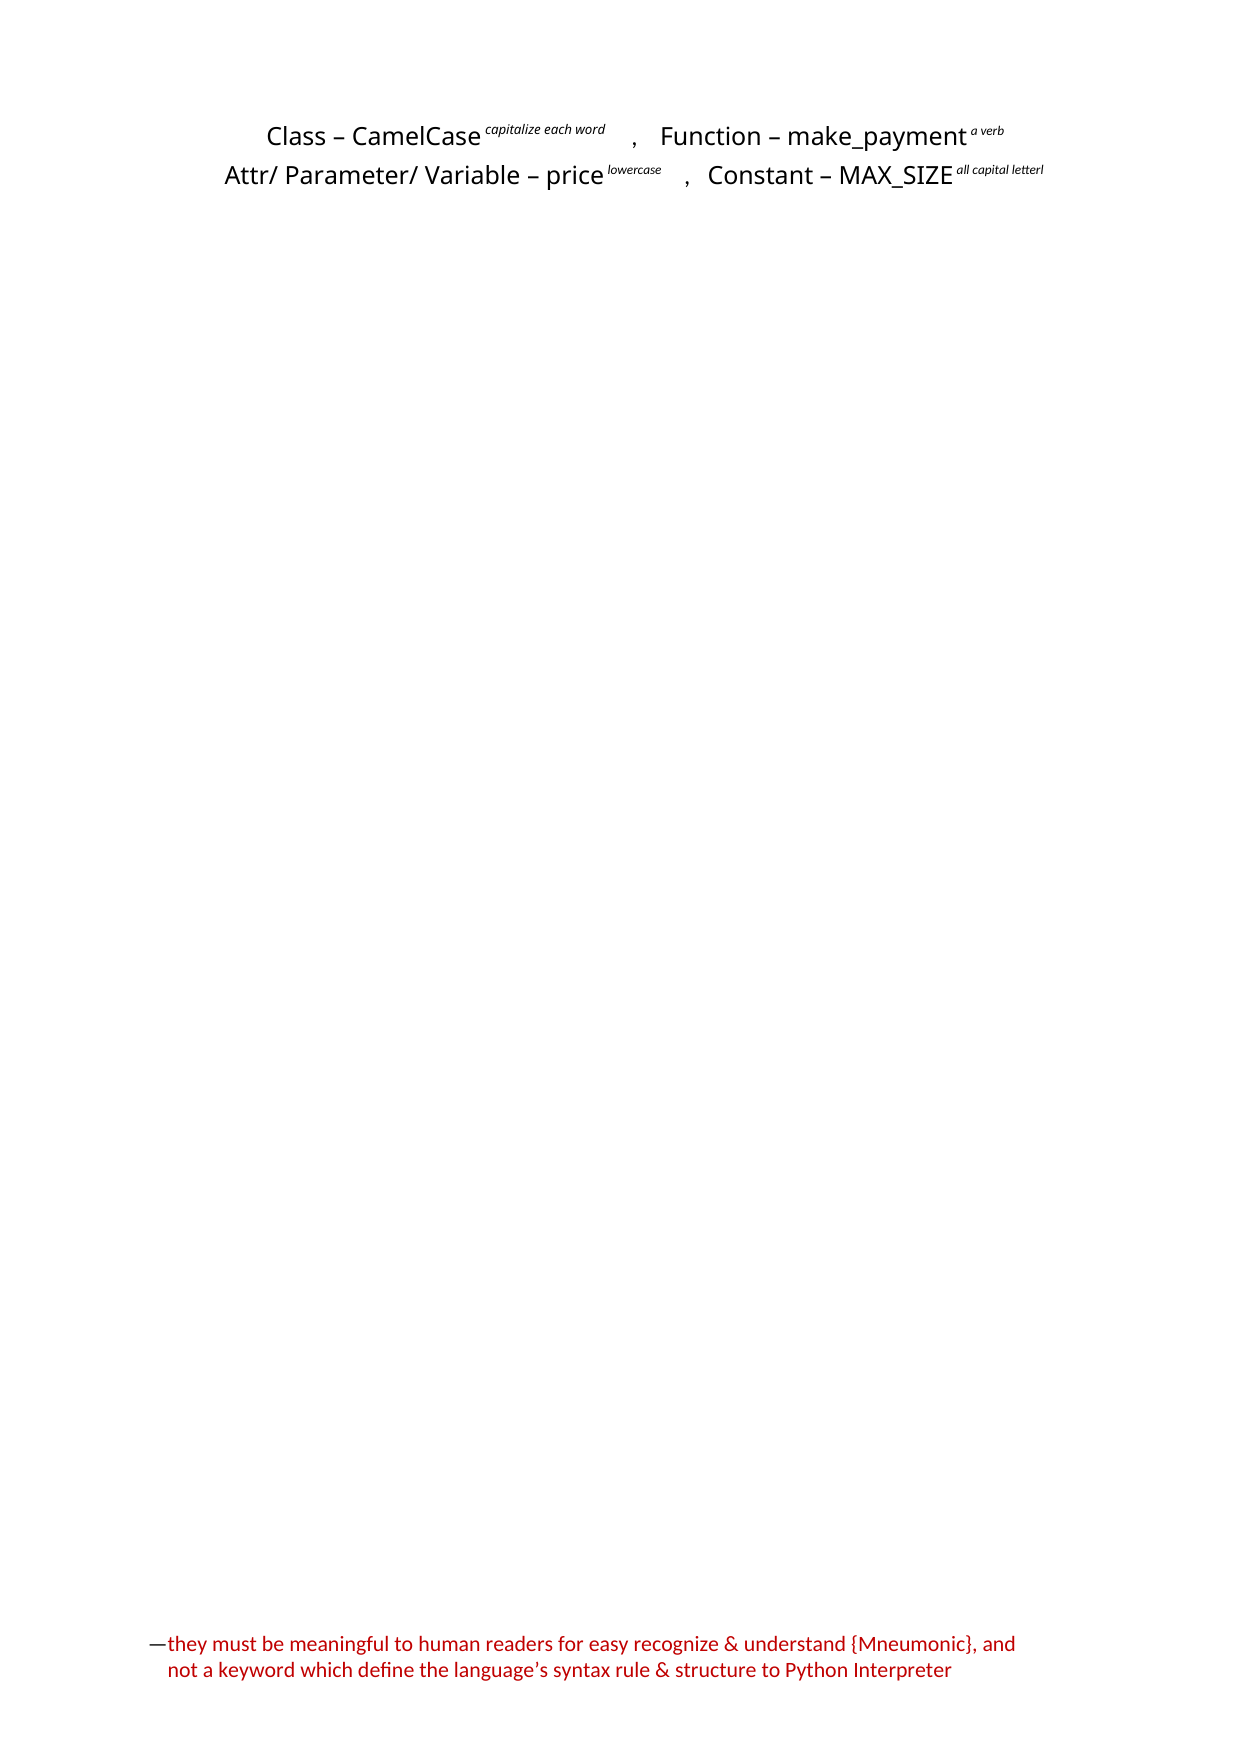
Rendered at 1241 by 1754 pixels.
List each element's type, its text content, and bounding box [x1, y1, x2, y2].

text Attr/ Parameter/ Variable – price lowercase , Constant – MAX_SIZE all capital letterl [148, 157, 1122, 191]
text Class – CamelCase capitalize each word , Function – make_payment a verb [148, 118, 1122, 152]
